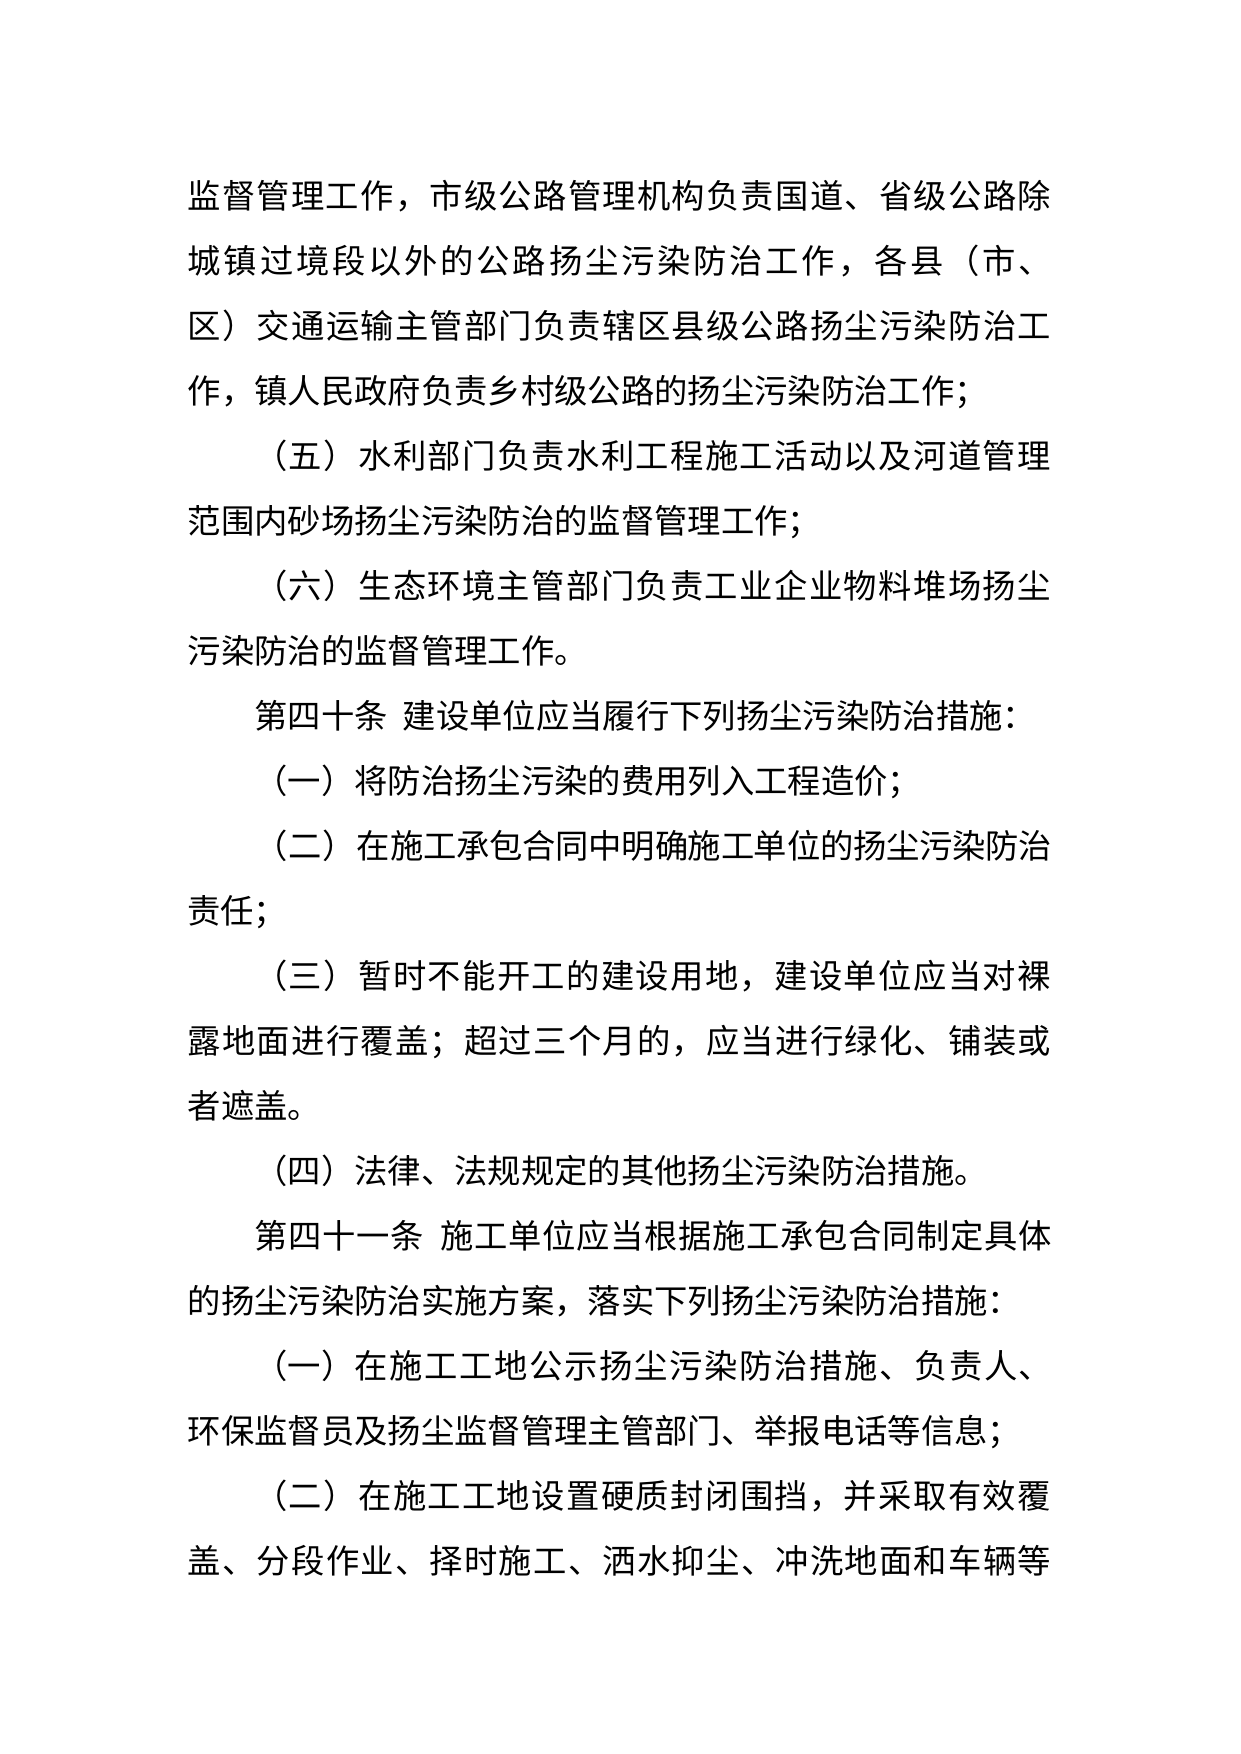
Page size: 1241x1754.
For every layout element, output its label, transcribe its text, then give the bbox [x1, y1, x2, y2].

text （二）在施工承包合同中明确施工单位的扬尘污染防治责任； [187, 812, 1053, 942]
text 第四十一条 施工单位应当根据施工承包合同制定具体的扬尘污染防治实施方案，落实下列扬尘污染防治措施： [187, 1202, 1053, 1332]
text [187, 1462, 1053, 1592]
text （四）法律、法规规定的其他扬尘污染防治措施。 [187, 1137, 1053, 1202]
text （六）生态环境主管部门负责工业企业物料堆场扬尘污染防治的监督管理工作。 [187, 552, 1053, 682]
text （三）暂时不能开工的建设用地，建设单位应当对裸露地面进行覆盖；超过三个月的，应当进行绿化、铺装或者遮盖。 [187, 942, 1053, 1137]
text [187, 162, 1053, 422]
text 第四十条 建设单位应当履行下列扬尘污染防治措施： [187, 682, 1053, 747]
text （一）将防治扬尘污染的费用列入工程造价； [187, 747, 1053, 812]
text （五）水利部门负责水利工程施工活动以及河道管理范围内砂场扬尘污染防治的监督管理工作； [187, 422, 1053, 552]
list 在施工工地公示扬尘污染防治措施、负责人、环保监督员及扬尘监督管理主管部门、举报电话等信息； [187, 1332, 1053, 1462]
